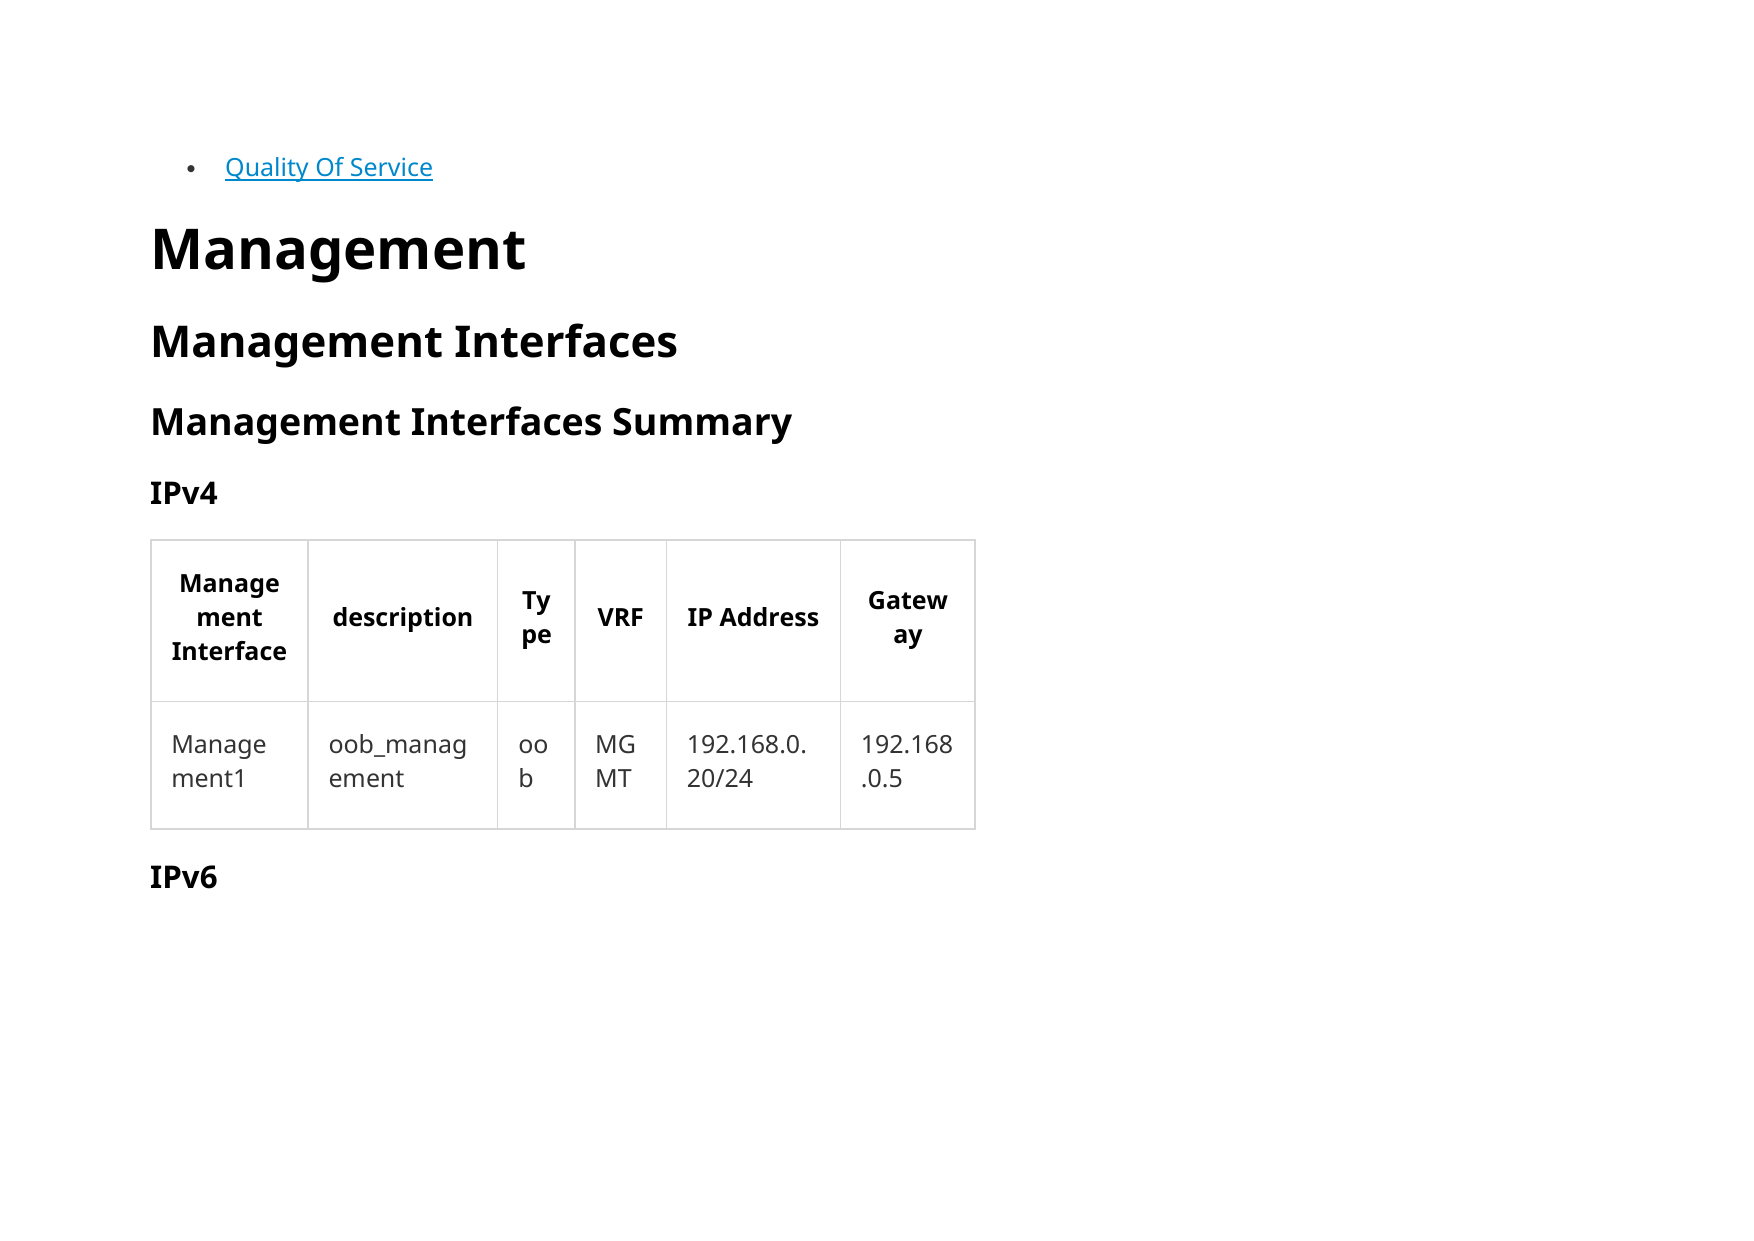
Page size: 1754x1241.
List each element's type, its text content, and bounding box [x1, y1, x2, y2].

text Management [150, 209, 1604, 286]
table_header IP Address [667, 541, 840, 701]
table_cell oob [498, 702, 574, 828]
table_cell 192.168.0.5 [841, 702, 974, 828]
text Management Interfaces Summary [150, 395, 1604, 446]
text IPv4 [150, 471, 1604, 514]
table_header Gateway [841, 541, 974, 701]
table_header Management Interface [152, 541, 307, 701]
table_header description [309, 541, 497, 701]
table_cell 192.168.0.20/24 [667, 702, 840, 828]
table_cell Management1 [152, 702, 307, 828]
list Quality Of Service [187, 150, 1604, 184]
table_header VRF [576, 541, 666, 701]
table_cell MGMT [576, 702, 666, 828]
text IPv6 [150, 854, 1604, 897]
text Management Interfaces [150, 311, 1604, 370]
table_cell oob_management [309, 702, 497, 828]
table_header Type [498, 541, 574, 701]
